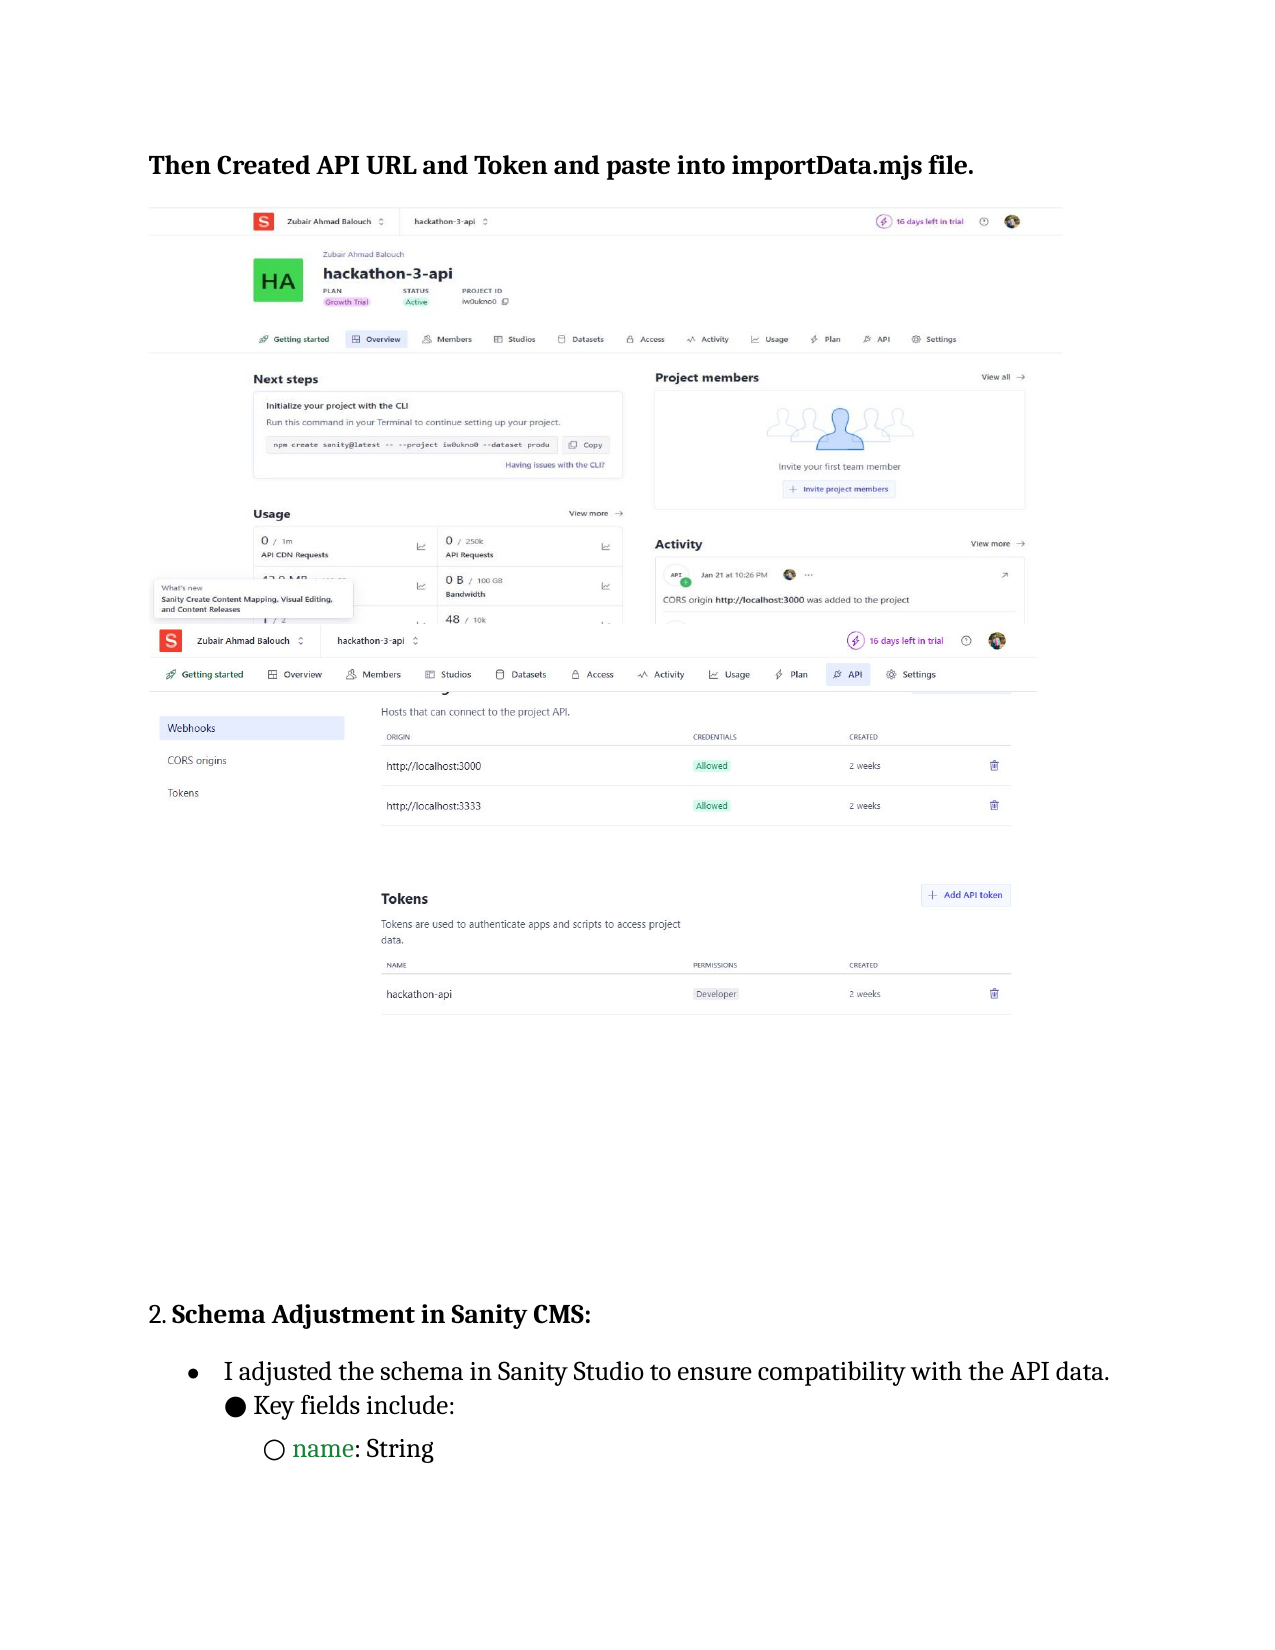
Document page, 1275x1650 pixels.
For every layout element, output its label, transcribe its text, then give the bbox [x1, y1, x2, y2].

picture [148, 206, 1063, 624]
text Then Created API URL and Token and paste into importData.mjs file. [148, 150, 1159, 181]
picture [149, 625, 1037, 1047]
text ○ name: String [262, 1433, 1130, 1464]
list Schema Adjustment in Sanity CMS: [148, 1299, 1159, 1330]
list I adjusted the schema in Sanity Studio to ensure compatibility with the API data. ● Key fields include: [186, 1356, 1130, 1422]
